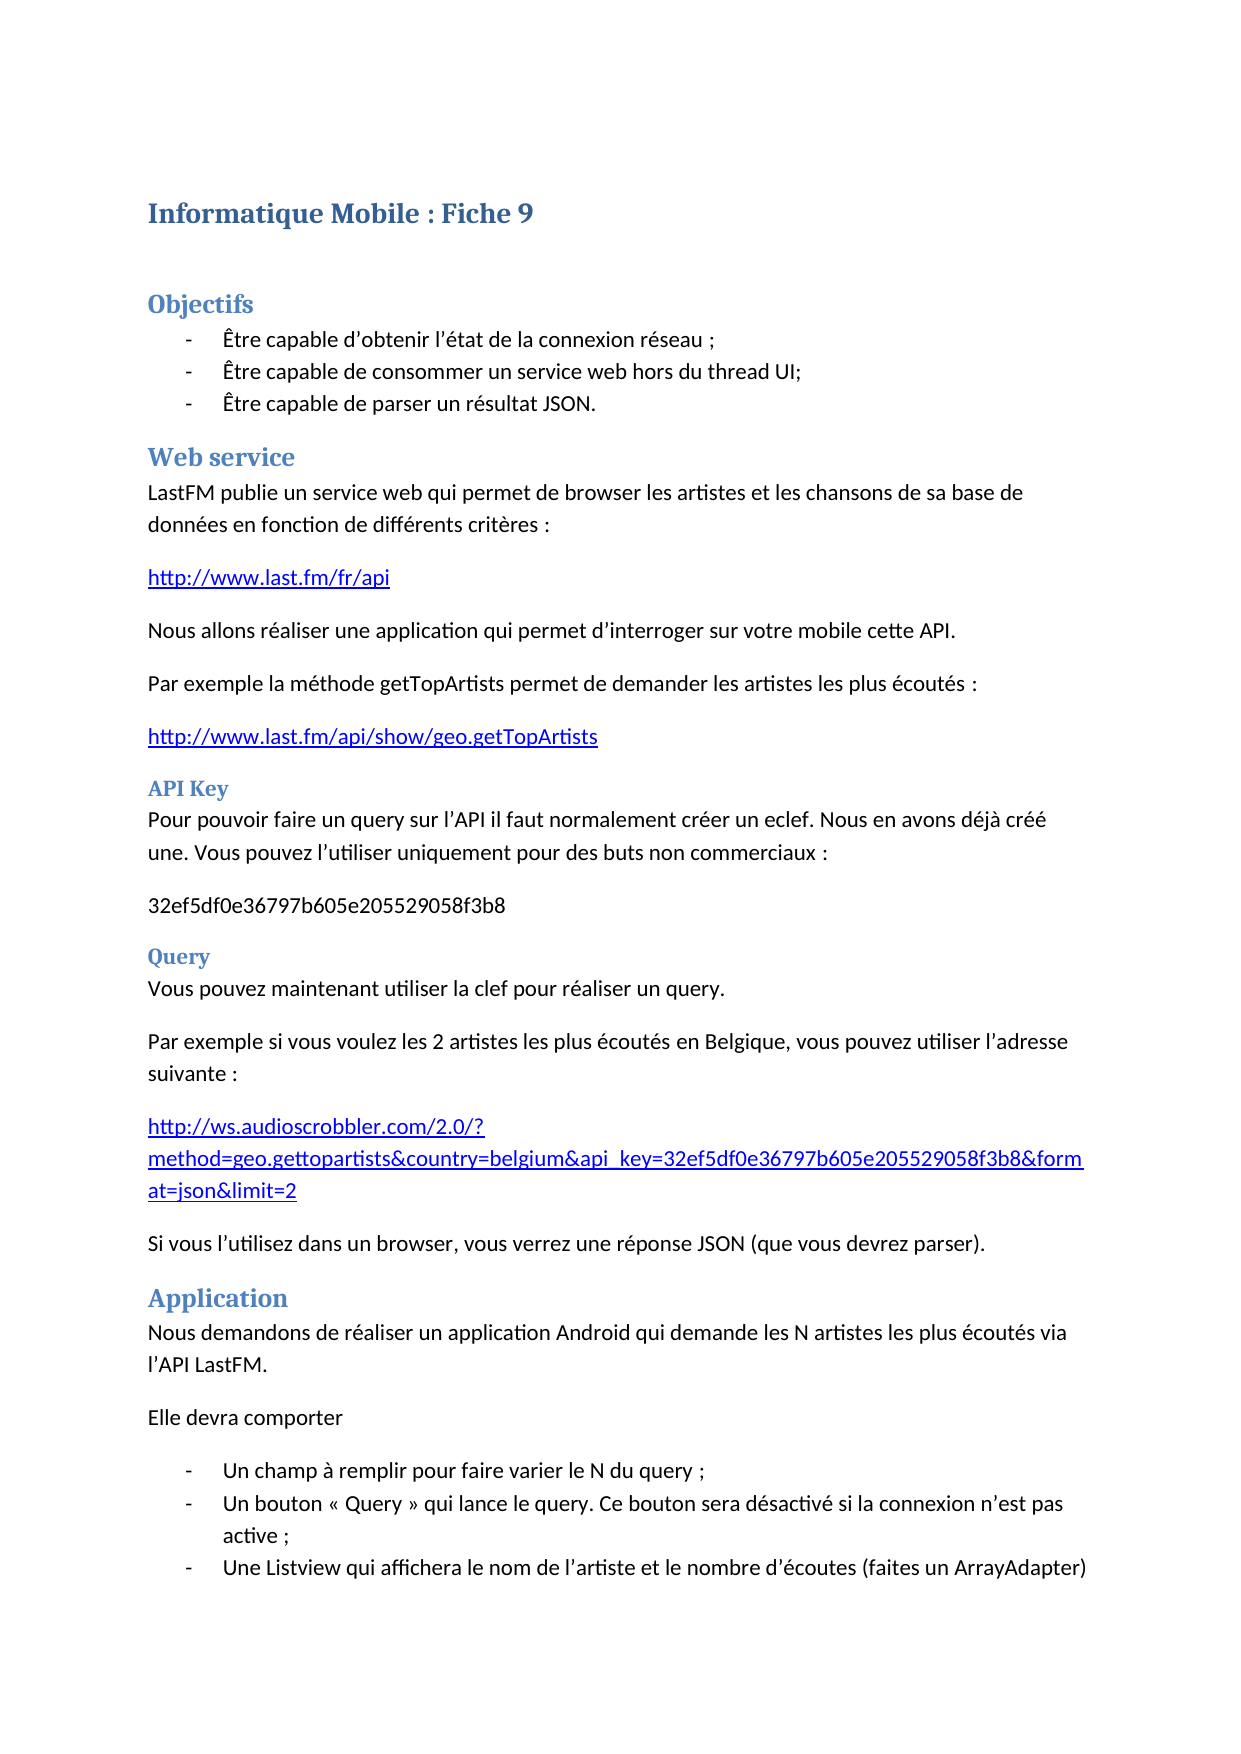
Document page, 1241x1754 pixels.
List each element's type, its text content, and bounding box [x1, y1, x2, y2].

text Par exemple la méthode getTopArtists permet de demander les artistes les plus écoutés : [148, 669, 1093, 697]
text Pour pouvoir faire un query sur l’API il faut normalement créer un eclef. Nous en avons déjà créé une. Vous pouvez l’utiliser uniquement pour des buts non commerciaux : [148, 806, 1093, 866]
list Être capable de parser un résultat JSON. [185, 389, 1093, 417]
text 32ef5df0e36797b605e205529058f3b8 [148, 891, 1093, 919]
text http://ws.audioscrobbler.com/2.0/?method=geo.gettopartists&country=belgium&api_key=32ef5df0e36797b605e205529058f3b8&format=json&limit=2 [148, 1112, 1093, 1204]
list Être capable d’obtenir l’état de la connexion réseau ; [185, 325, 1093, 353]
text Vous pouvez maintenant utiliser la clef pour réaliser un query. [148, 974, 1093, 1002]
subtitle Objectifs [148, 289, 1093, 320]
text http://www.last.fm/api/show/geo.getTopArtists [148, 722, 1093, 750]
text LastFM publie un service web qui permet de browser les artistes et les chansons de sa base de données en fonction de différents critères : [148, 478, 1093, 538]
subtitle Application [148, 1283, 1093, 1314]
text Elle devra comporter [148, 1403, 1093, 1432]
list Une Listview qui affichera le nom de l’artiste et le nombre d’écoutes (faites un ArrayAdapter) [185, 1553, 1093, 1581]
text Nous allons réaliser une application qui permet d’interroger sur votre mobile cette API. [148, 616, 1093, 644]
text http://www.last.fm/fr/api [148, 563, 1093, 591]
text Par exemple si vous voulez les 2 artistes les plus écoutés en Belgique, vous pouvez utiliser l’adresse suivante : [148, 1027, 1093, 1087]
text Nous demandons de réaliser un application Android qui demande les N artistes les plus écoutés via l’API LastFM. [148, 1318, 1093, 1378]
subtitle Informatique Mobile : Fiche 9 [148, 198, 1093, 231]
list Être capable de consommer un service web hors du thread UI; [185, 357, 1093, 385]
list Un champ à remplir pour faire varier le N du query ; [185, 1457, 1093, 1484]
subtitle API Key [148, 775, 1093, 802]
subtitle Web service [148, 442, 1093, 473]
text Si vous l’utilisez dans un browser, vous verrez une réponse JSON (que vous devrez parser). [148, 1229, 1093, 1258]
list Un bouton « Query » qui lance le query. Ce bouton sera désactivé si la connexion n’est pas active ; [185, 1489, 1093, 1549]
subtitle Query [148, 944, 1093, 970]
